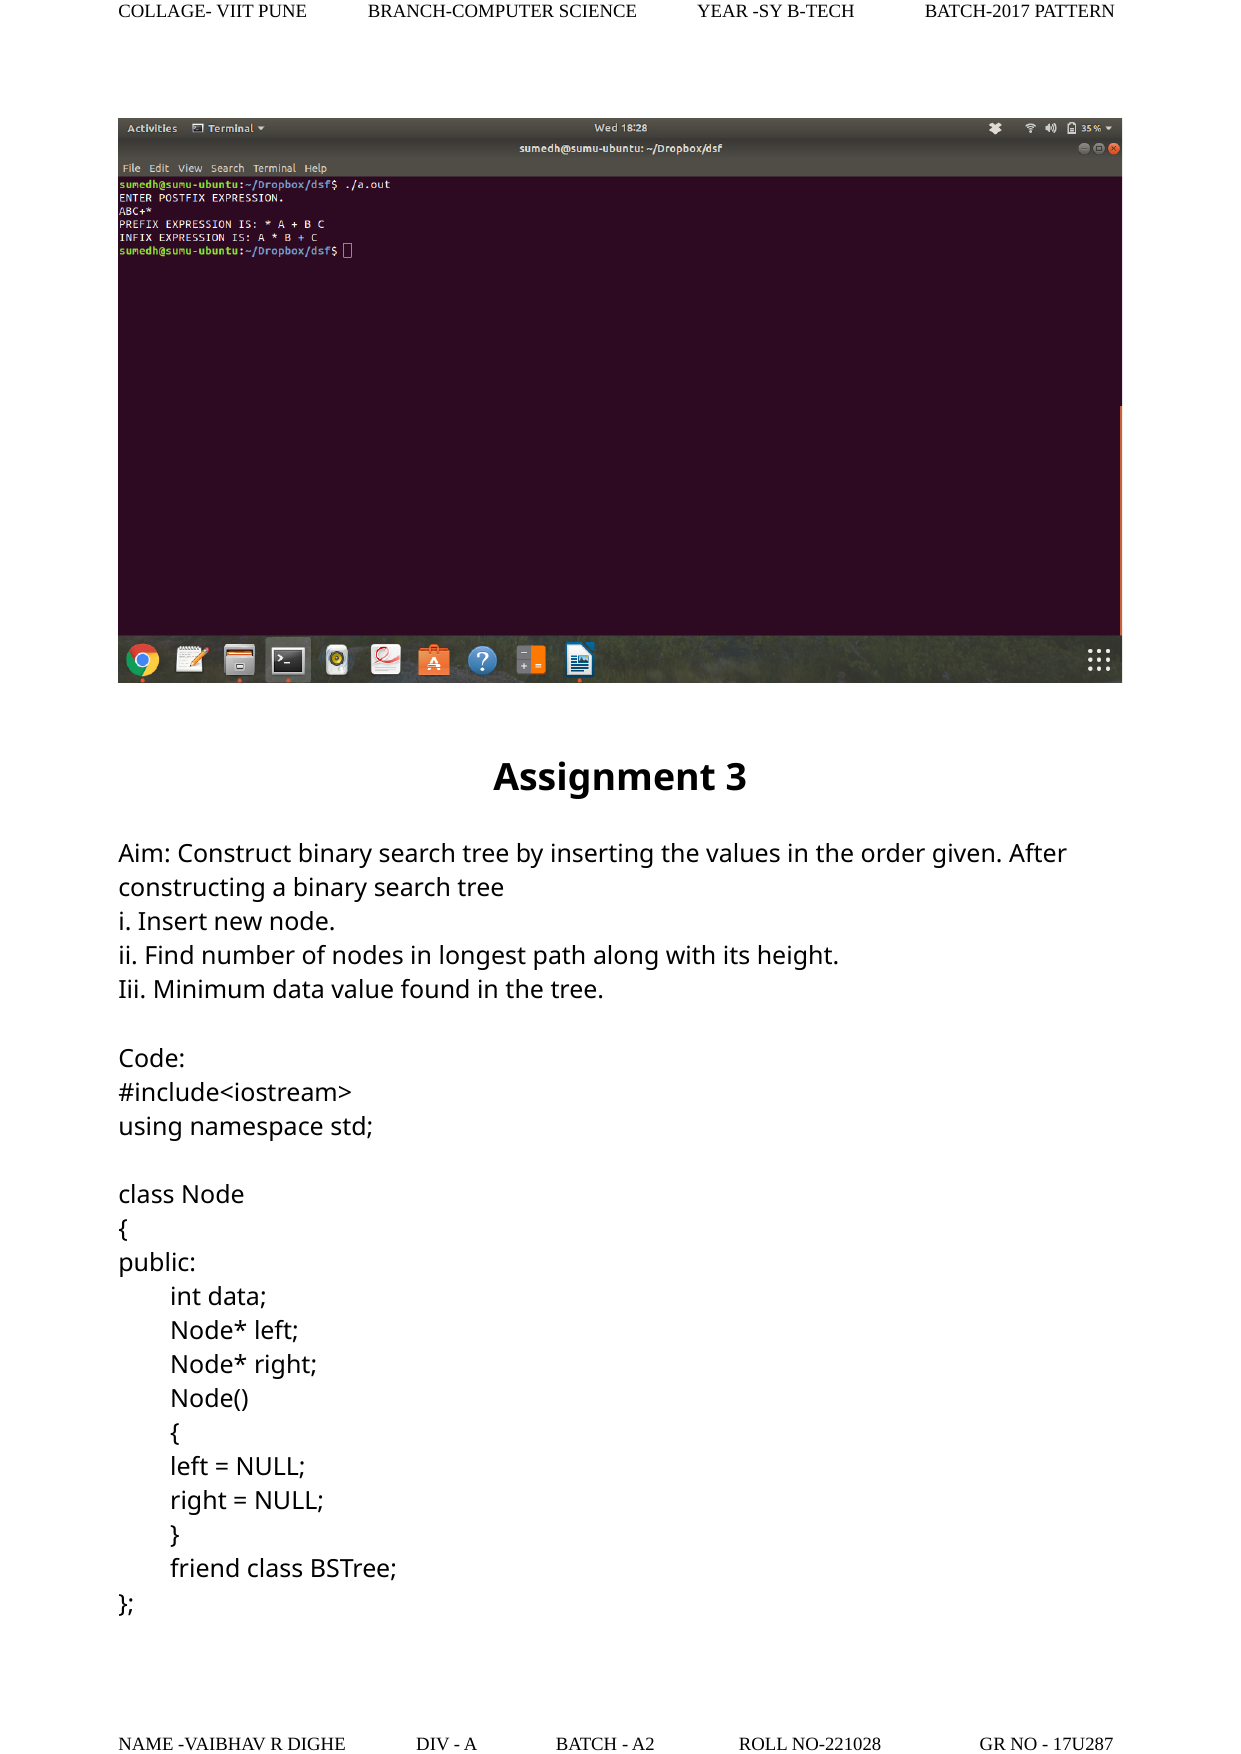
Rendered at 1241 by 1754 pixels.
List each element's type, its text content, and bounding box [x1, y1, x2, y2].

text Node* right; [118, 1347, 1122, 1381]
text Iii. Minimum data value found in the tree. [118, 972, 1122, 1006]
text { [118, 1415, 1122, 1449]
text using namespace std; [118, 1108, 1122, 1142]
text } [118, 1517, 1122, 1551]
text right = NULL; [118, 1483, 1122, 1517]
text i. Insert new node. [118, 904, 1122, 938]
text Node* left; [118, 1313, 1122, 1347]
text left = NULL; [118, 1449, 1122, 1483]
text { [118, 1211, 1122, 1244]
text public: [118, 1244, 1122, 1279]
picture [118, 118, 1123, 683]
text friend class BSTree; [118, 1551, 1122, 1585]
text Node() [118, 1381, 1122, 1415]
text Assignment 3 [118, 751, 1122, 802]
text Aim: Construct binary search tree by inserting the values in the order given. After constructing a binary search tree [118, 836, 1122, 904]
text ii. Find number of nodes in longest path along with its height. [118, 938, 1122, 972]
text Code: [118, 1040, 1122, 1074]
text class Node [118, 1176, 1122, 1211]
text int data; [118, 1279, 1122, 1313]
text #include<iostream> [118, 1074, 1122, 1108]
text }; [118, 1585, 1122, 1619]
